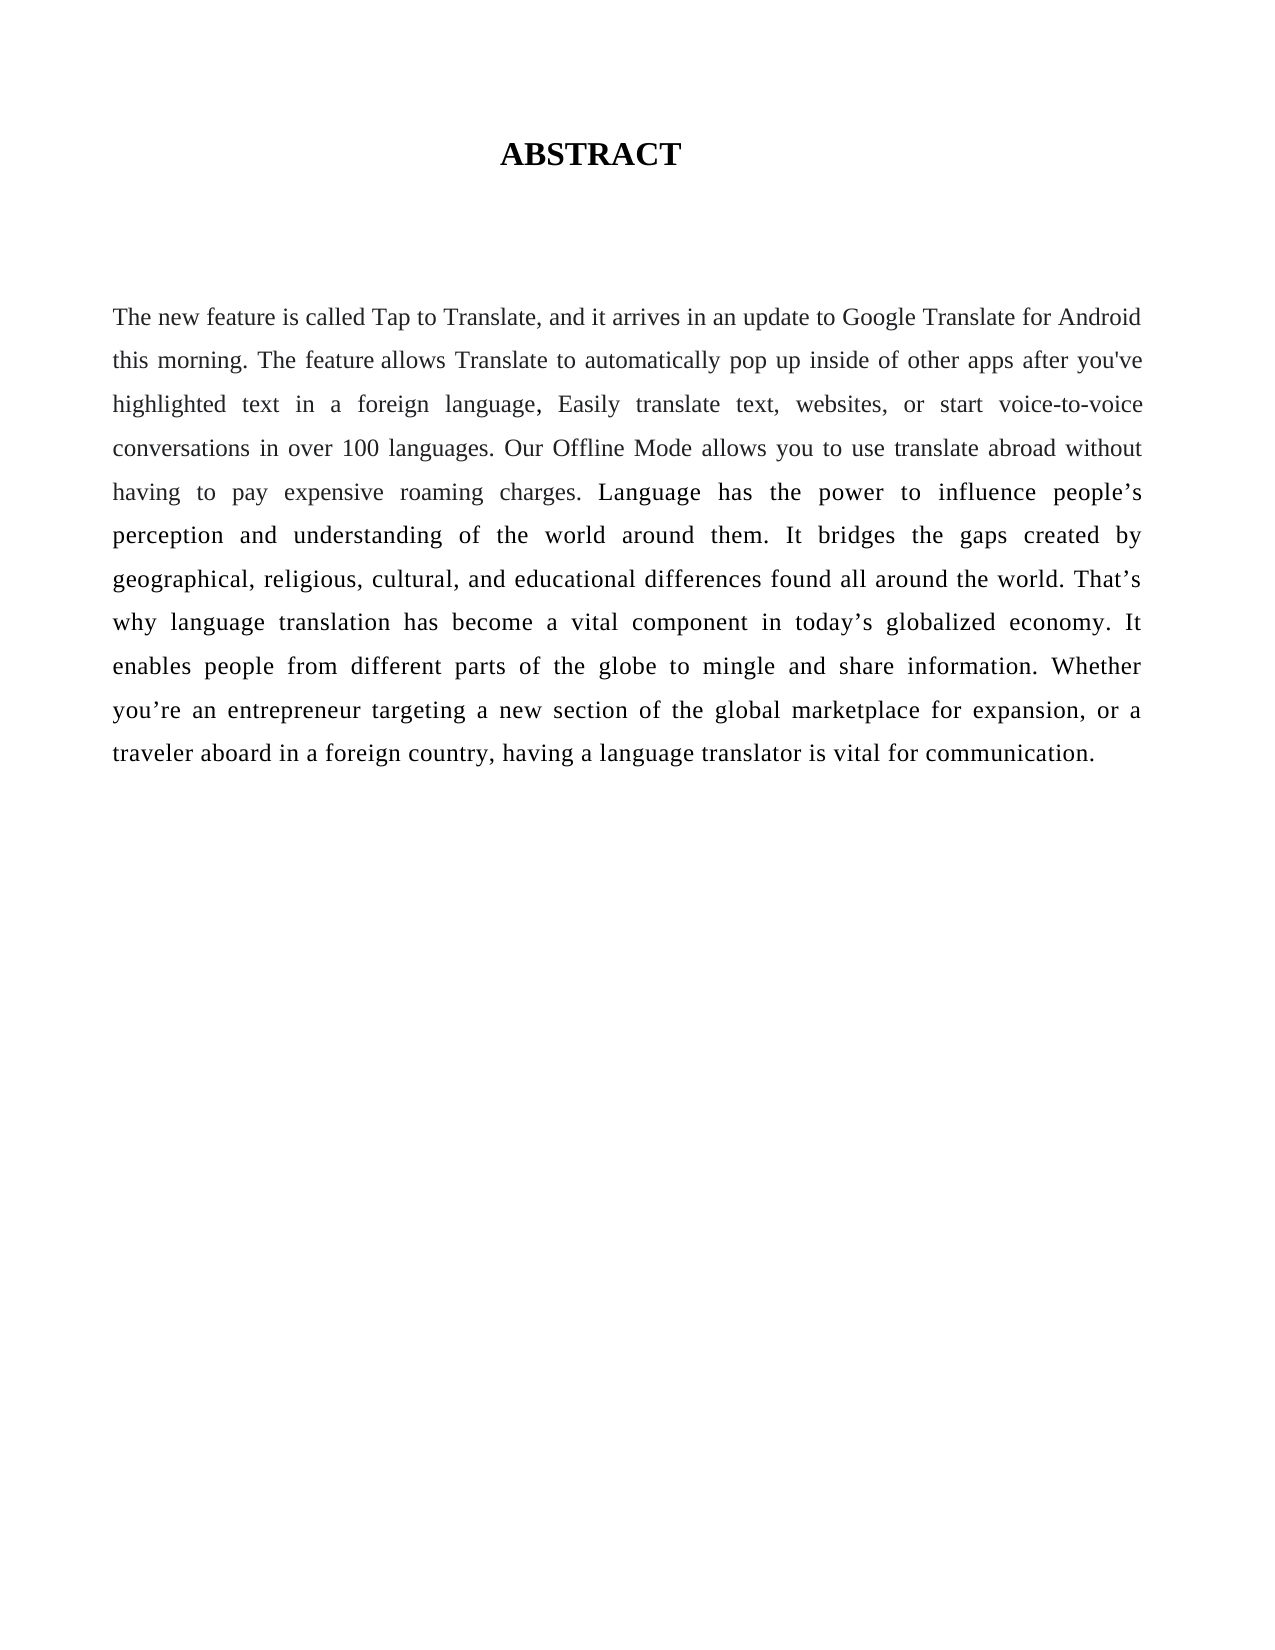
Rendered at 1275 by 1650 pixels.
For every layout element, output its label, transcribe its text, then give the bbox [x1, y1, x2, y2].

text The new feature is called Tap to Translate, and it arrives in an update to Google Translate for Android this morning. The feature allows Translate to automatically pop up inside of other apps after you've highlighted text in a foreign language, Easily translate text, websites, or start voice-to-voice conversations in over 100 languages. Our Offline Mode allows you to use translate abroad without having to pay expensive roaming charges. Language has the power to influence people’s perception and understanding of the world around them. It bridges the gaps created by geographical, religious, cultural, and educational differences found all around the world. That’s why language translation has become a vital component in today’s globalized economy. It enables people from different parts of the globe to mingle and share information. Whether you’re an entrepreneur targeting a new section of the global marketplace for expansion, or a traveler aboard in a foreign country, having a language translator is vital for communication. [112, 358, 1144, 499]
text The new feature is called Tap to Translate, and it arrives in an update to Google Translate for Android this morning. The feature allows Translate to automatically pop up inside of other apps after you've highlighted text in a foreign language, Easily translate text, websites, or start voice-to-voice conversations in over 100 languages. Our Offline Mode allows you to use translate abroad without having to pay expensive roaming charges. Language has the power to influence people’s perception and understanding of the world around them. It bridges the gaps created by geographical, religious, cultural, and educational differences found all around the world. That’s why language translation has become a vital component in today’s globalized economy. It enables people from different parts of the globe to mingle and share information. Whether you’re an entrepreneur targeting a new section of the global marketplace for expansion, or a traveler aboard in a foreign country, having a language translator is vital for communication. [112, 500, 1144, 721]
text ABSTRACT [500, 134, 1144, 173]
